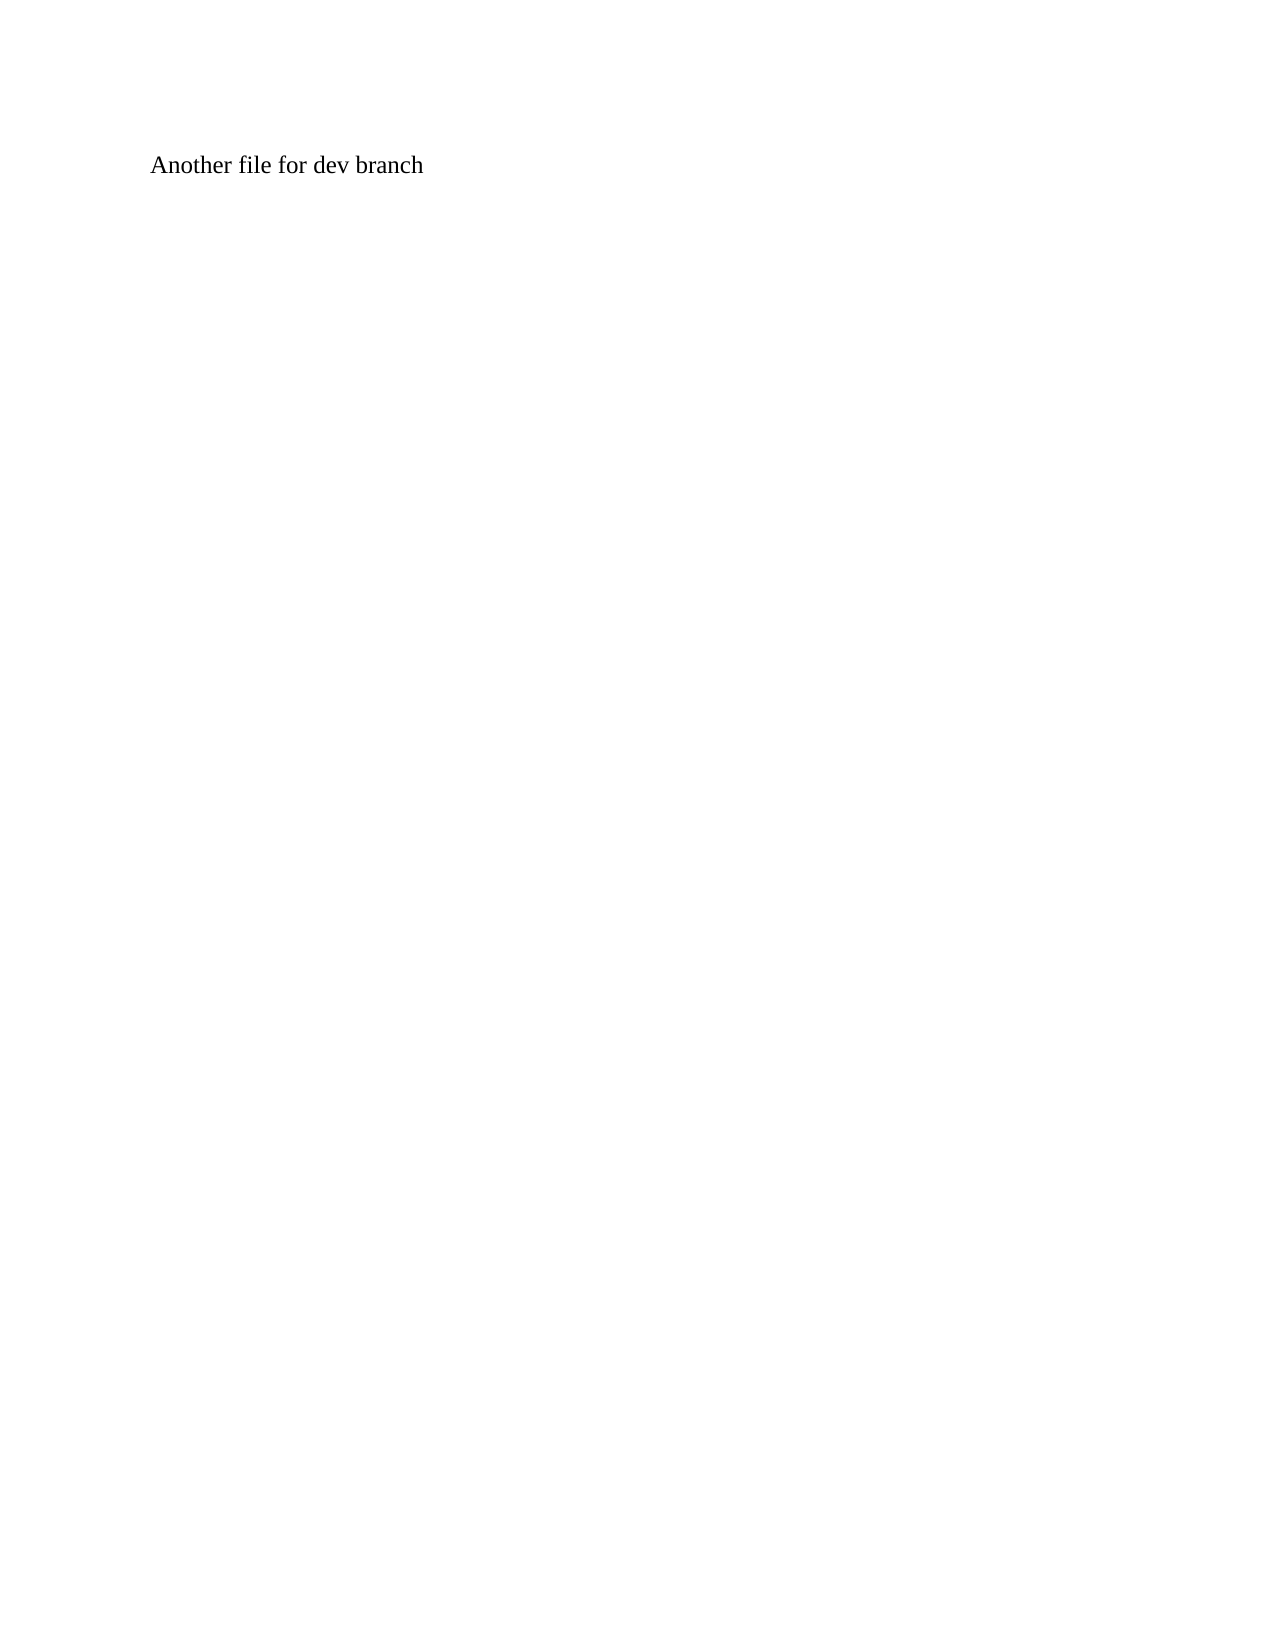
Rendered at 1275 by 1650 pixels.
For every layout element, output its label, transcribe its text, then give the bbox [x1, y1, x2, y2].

text Another file for dev branch [150, 150, 1125, 179]
